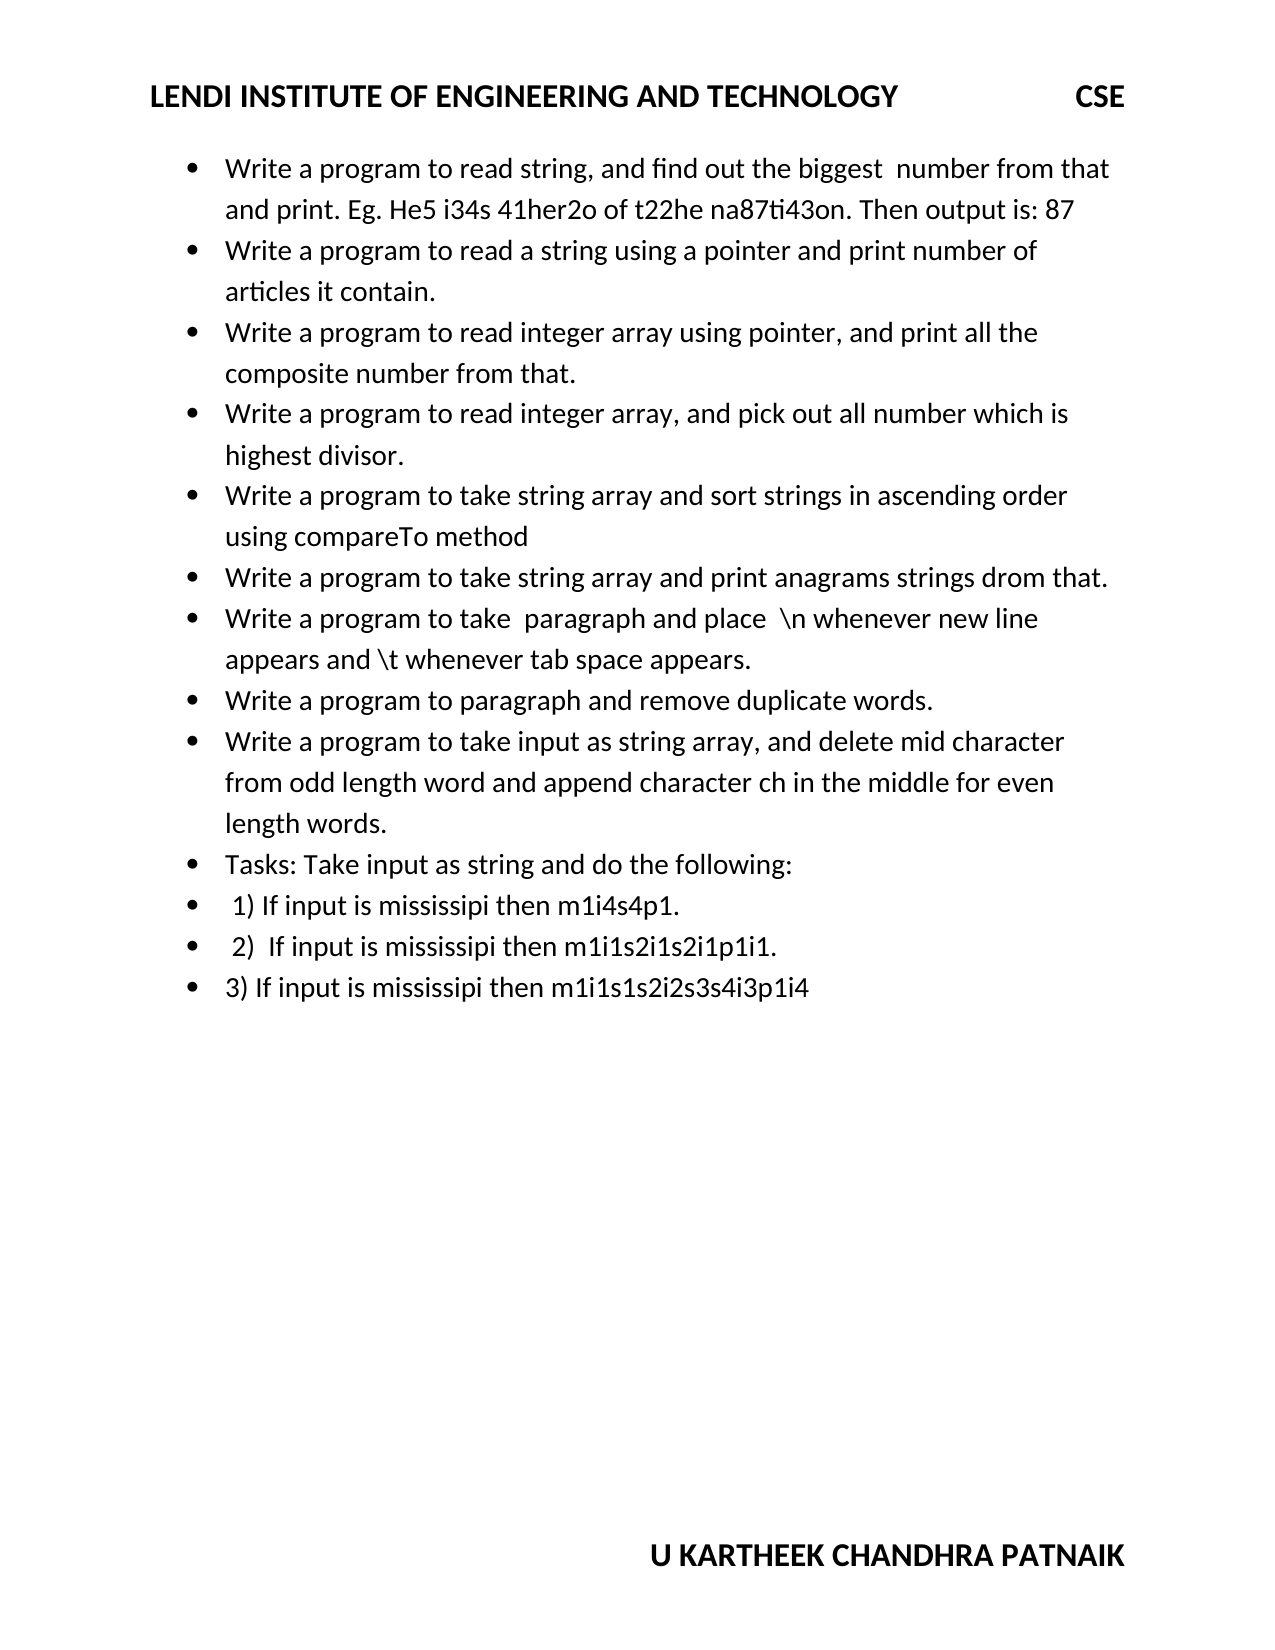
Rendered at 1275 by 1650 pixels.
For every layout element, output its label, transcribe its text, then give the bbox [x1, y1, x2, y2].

list Write a program to take paragraph and place \n whenever new line appears and \t whenever tab space appears. [187, 600, 1125, 677]
list 3) If input is mississipi then m1i1s1s2i2s3s4i3p1i4 [187, 969, 1125, 1004]
list Tasks: Take input as string and do the following: [187, 846, 1125, 882]
list 2) If input is mississipi then m1i1s2i1s2i1p1i1. [187, 928, 1125, 963]
list Write a program to read integer array using pointer, and print all the composite number from that. [187, 314, 1125, 390]
list Write a program to take input as string array, and delete mid character from odd length word and append character ch in the middle for even length words. [187, 723, 1125, 841]
list Write a program to read integer array, and pick out all number which is highest divisor. [187, 396, 1125, 472]
list Write a program to take string array and print anagrams strings drom that. [187, 559, 1125, 595]
list Write a program to paragraph and remove duplicate words. [187, 682, 1125, 718]
list Write a program to read a string using a pointer and print number of articles it contain. [187, 232, 1125, 308]
list Write a program to take string array and sort strings in ascending order using compareTo method [187, 477, 1125, 554]
list Write a program to read string, and find out the biggest number from that and print. Eg. He5 i34s 41her2o of t22he na87ti43on. Then output is: 87 [187, 150, 1125, 227]
list 1) If input is mississipi then m1i4s4p1. [187, 887, 1125, 922]
